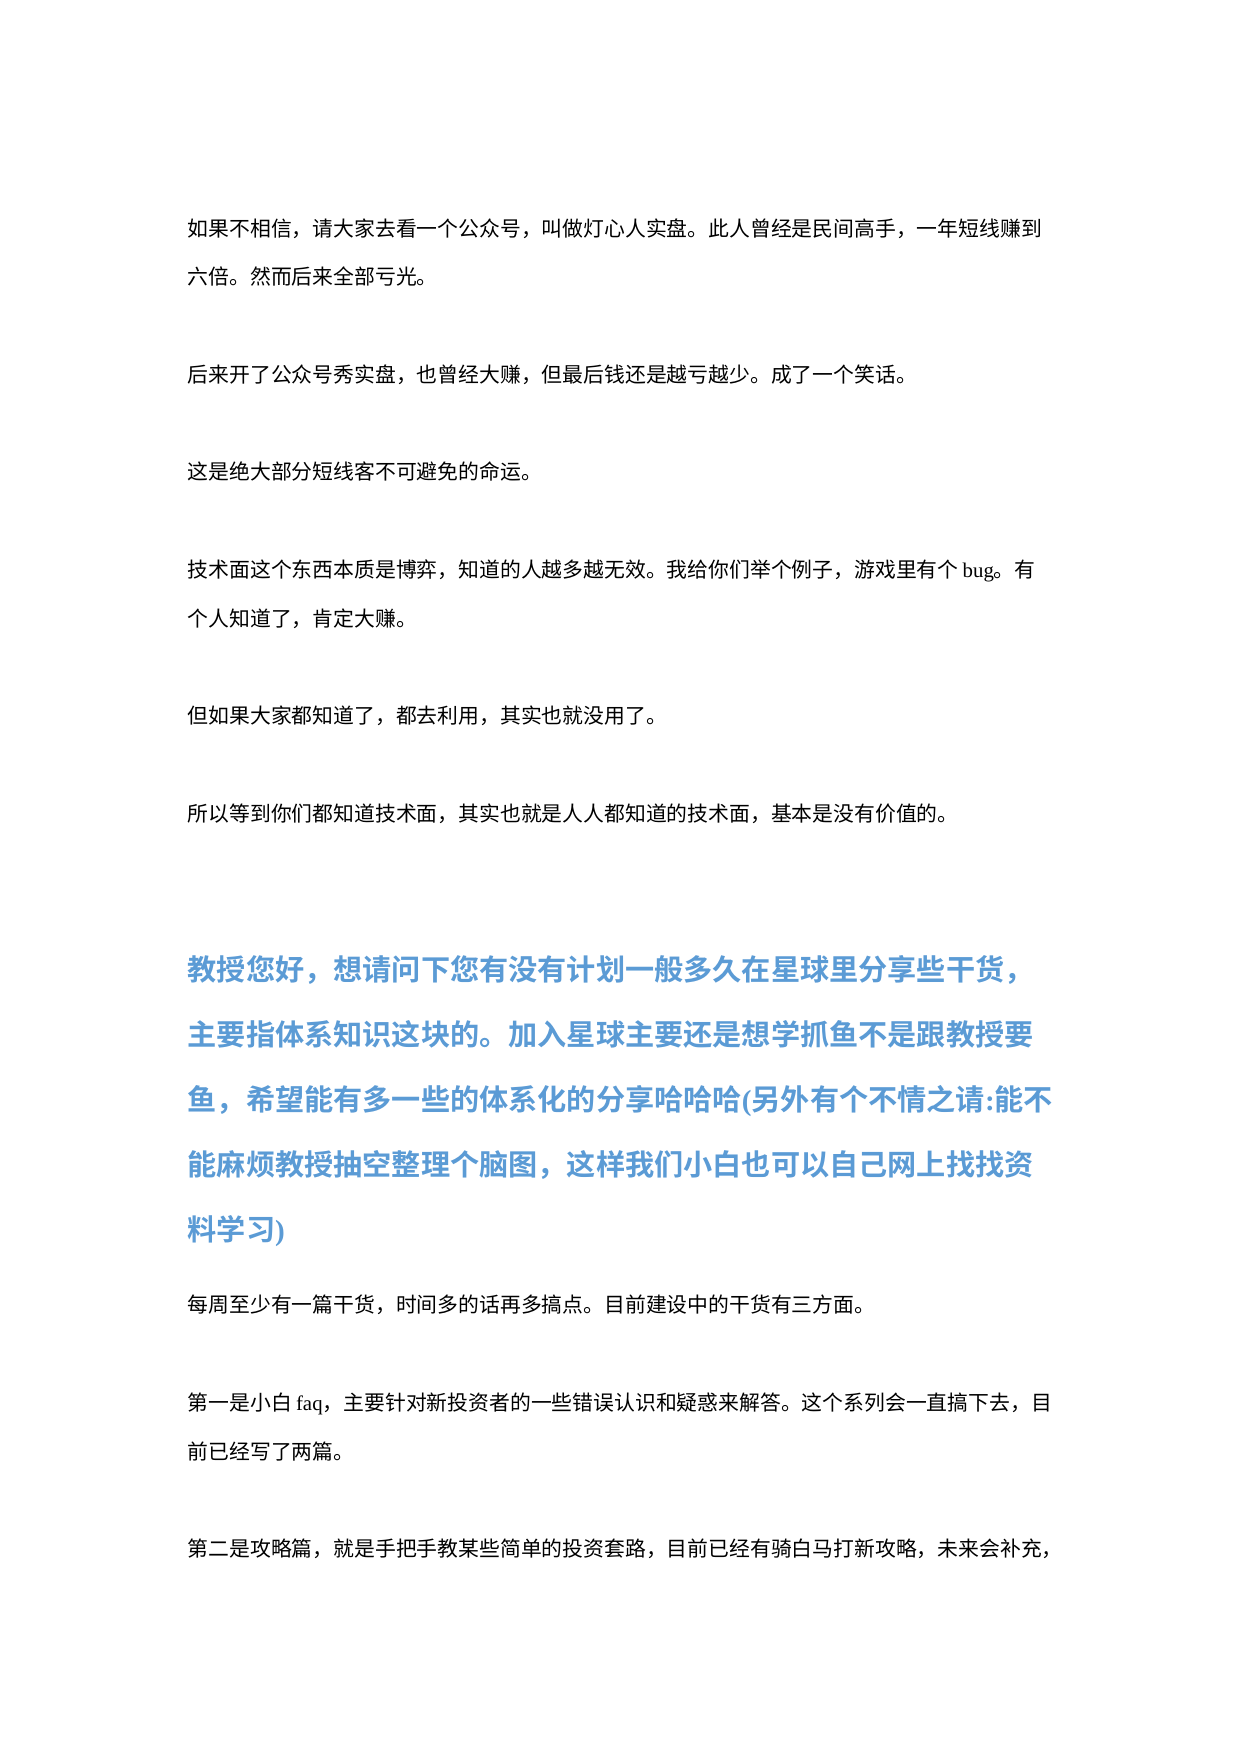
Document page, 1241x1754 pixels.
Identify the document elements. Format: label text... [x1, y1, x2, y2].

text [187, 162, 1053, 828]
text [187, 1287, 1053, 1564]
text 教授您好，想请问下您有没有计划一般多久在星球里分享些干货，主要指体系知识这块的。加入星球主要还是想学抓鱼不是跟教授要鱼，希望能有多一些的体系化的分享哈哈哈(另外有个不情之请:能不能麻烦教授抽空整理个脑图，这样我们小白也可以自己网上找找资料学习) [187, 935, 1053, 1260]
